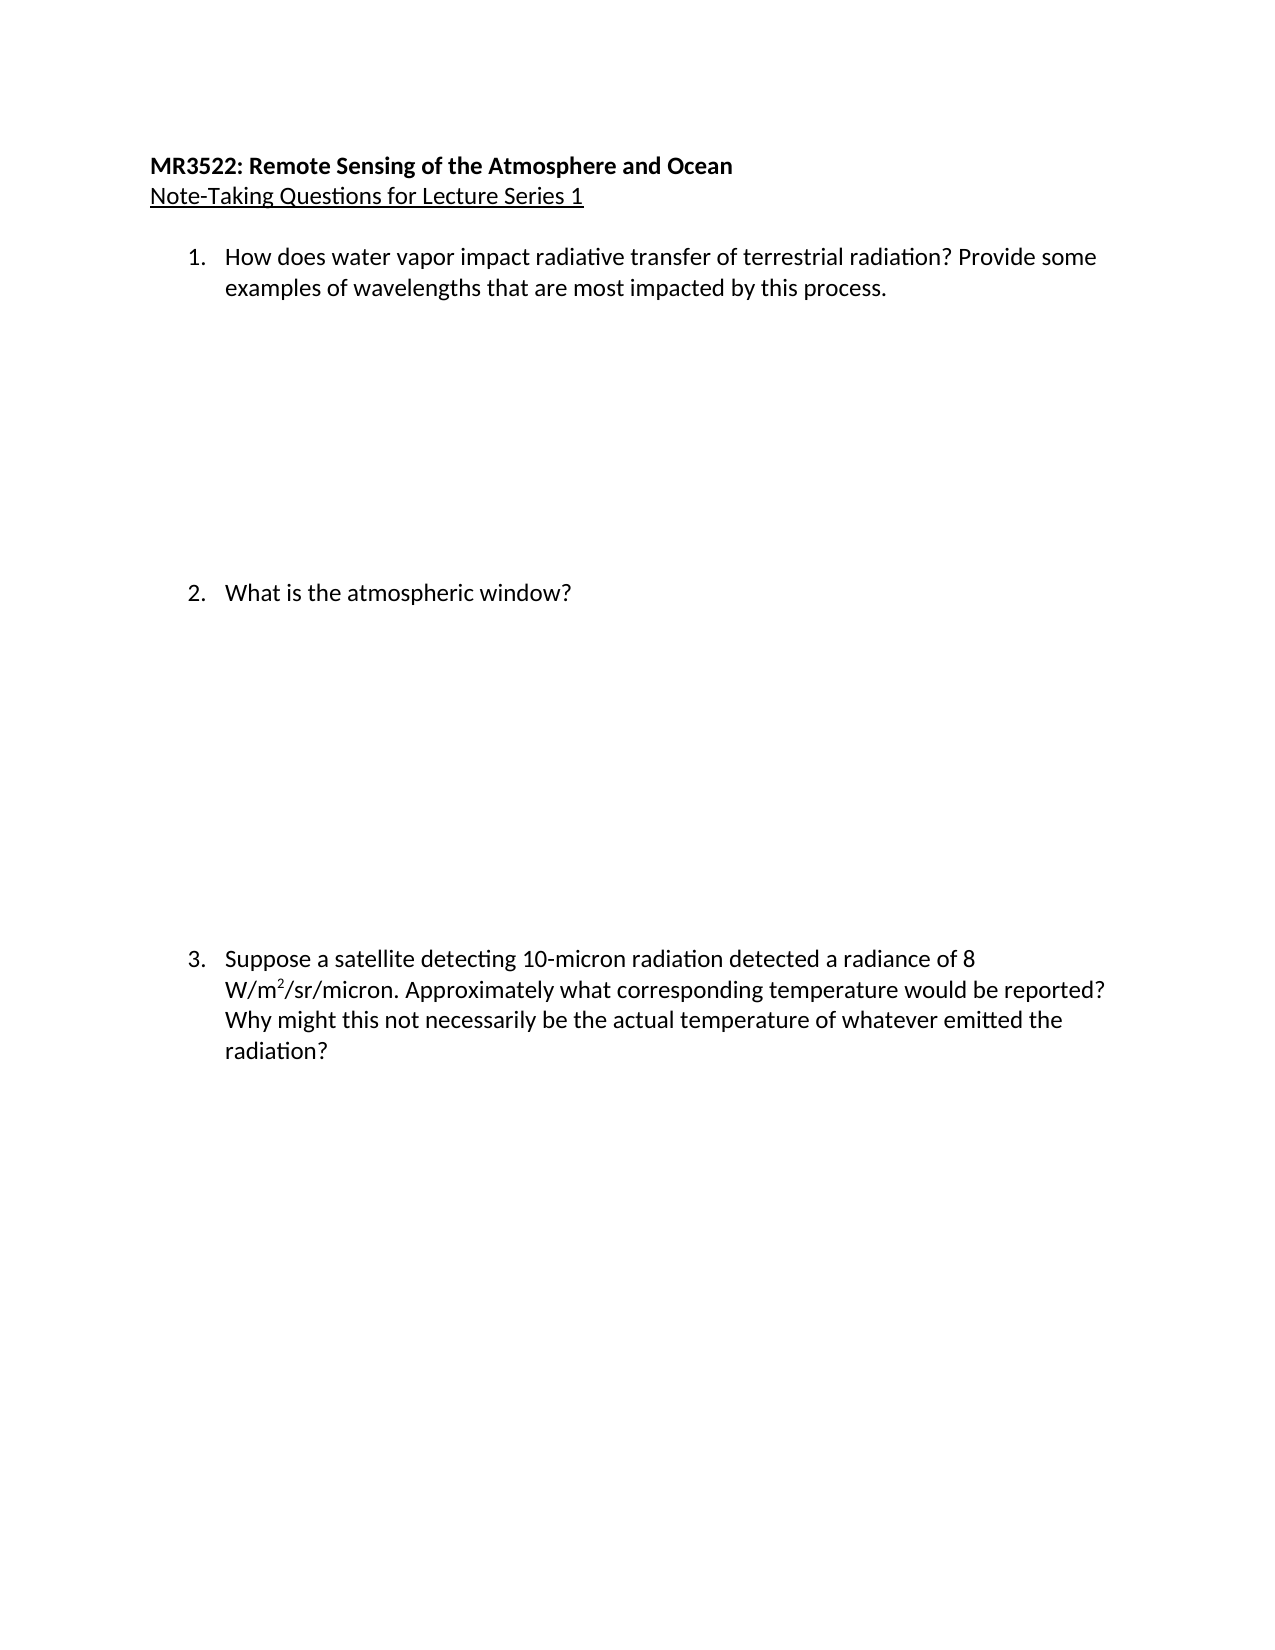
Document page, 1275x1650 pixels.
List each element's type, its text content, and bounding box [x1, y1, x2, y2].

list What is the atmospheric window? [187, 577, 1125, 608]
list How does water vapor impact radiative transfer of terrestrial radiation? Provide some examples of wavelengths that are most impacted by this process. [187, 242, 1125, 303]
list Suppose a satellite detecting 10-micron radiation detected a radiance of 8 W/m2/sr/micron. Approximately what corresponding temperature would be reported? Why might this not necessarily be the actual temperature of whatever emitted the radiation? [187, 943, 1125, 1066]
text MR3522: Remote Sensing of the Atmosphere and Ocean [150, 150, 1125, 181]
text Note-Taking Questions for Lecture Series 1 [150, 181, 1125, 211]
